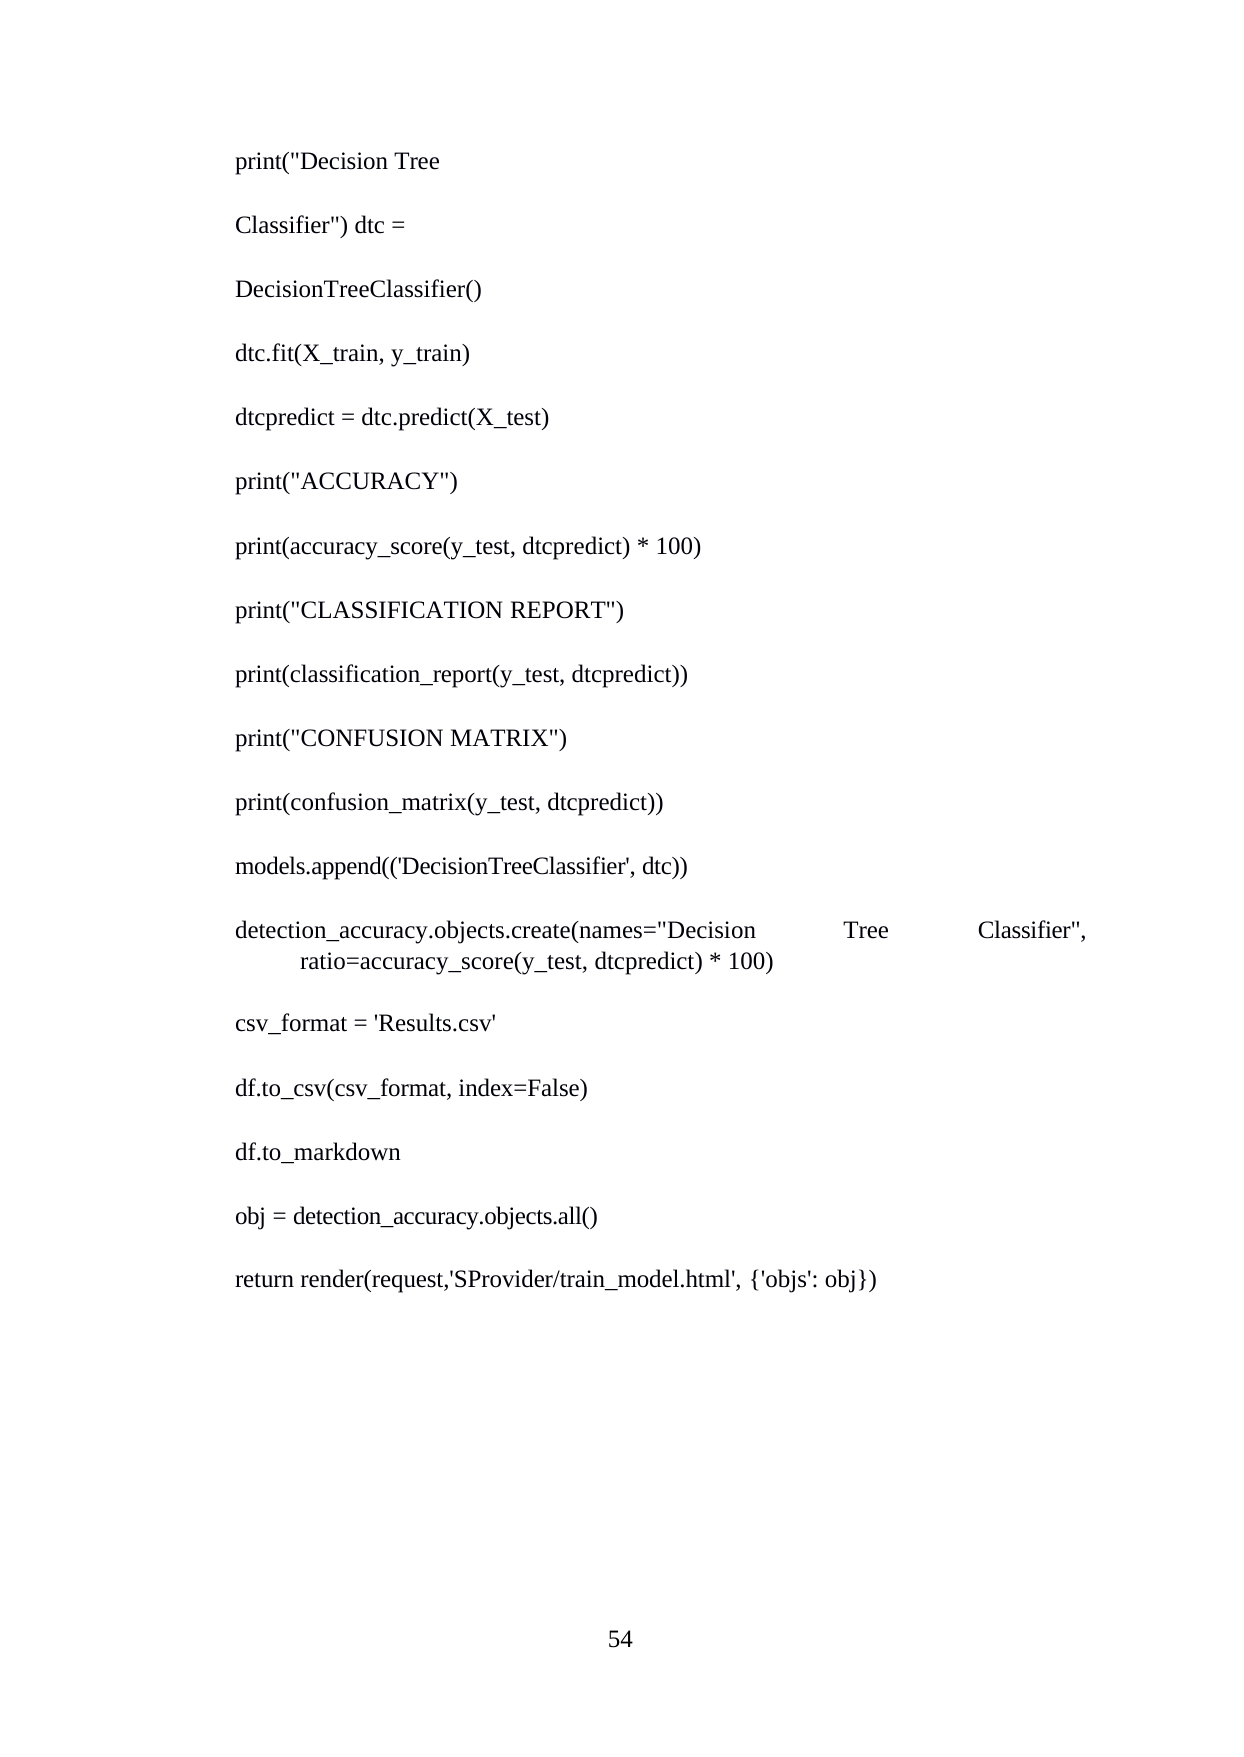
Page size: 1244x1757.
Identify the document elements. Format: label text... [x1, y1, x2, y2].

text print(classification_report(y_test, dtcpredict)) print("CONFUSION MATRIX") [235, 659, 690, 752]
text csv_format = 'Results.csv' df.to_csv(csv_format, index=False) df.to_markdown [235, 1008, 590, 1165]
text print("Decision Tree Classifier") dtc = DecisionTreeClassifier() dtc.fit(X_train, y_train) dtcpredict = dtc.predict(X_test) print("ACCURACY") [235, 146, 558, 495]
text print(confusion_matrix(y_test, dtcpredict)) models.append(('DecisionTreeClassifier', dtc)) [235, 787, 853, 880]
text return render(request,'SProvider/train_model.html', {'objs': obj}) [235, 1264, 1194, 1293]
text print(accuracy_score(y_test, dtcpredict) * 100) print("CLASSIFICATION REPORT") [235, 531, 853, 624]
text detection_accuracy.objects.create(names="Decision Tree Classifier", ratio=accuracy_score(y_test, dtcpredict) * 100) [235, 915, 1088, 975]
text obj = detection_accuracy.objects.all() [235, 1201, 1194, 1229]
